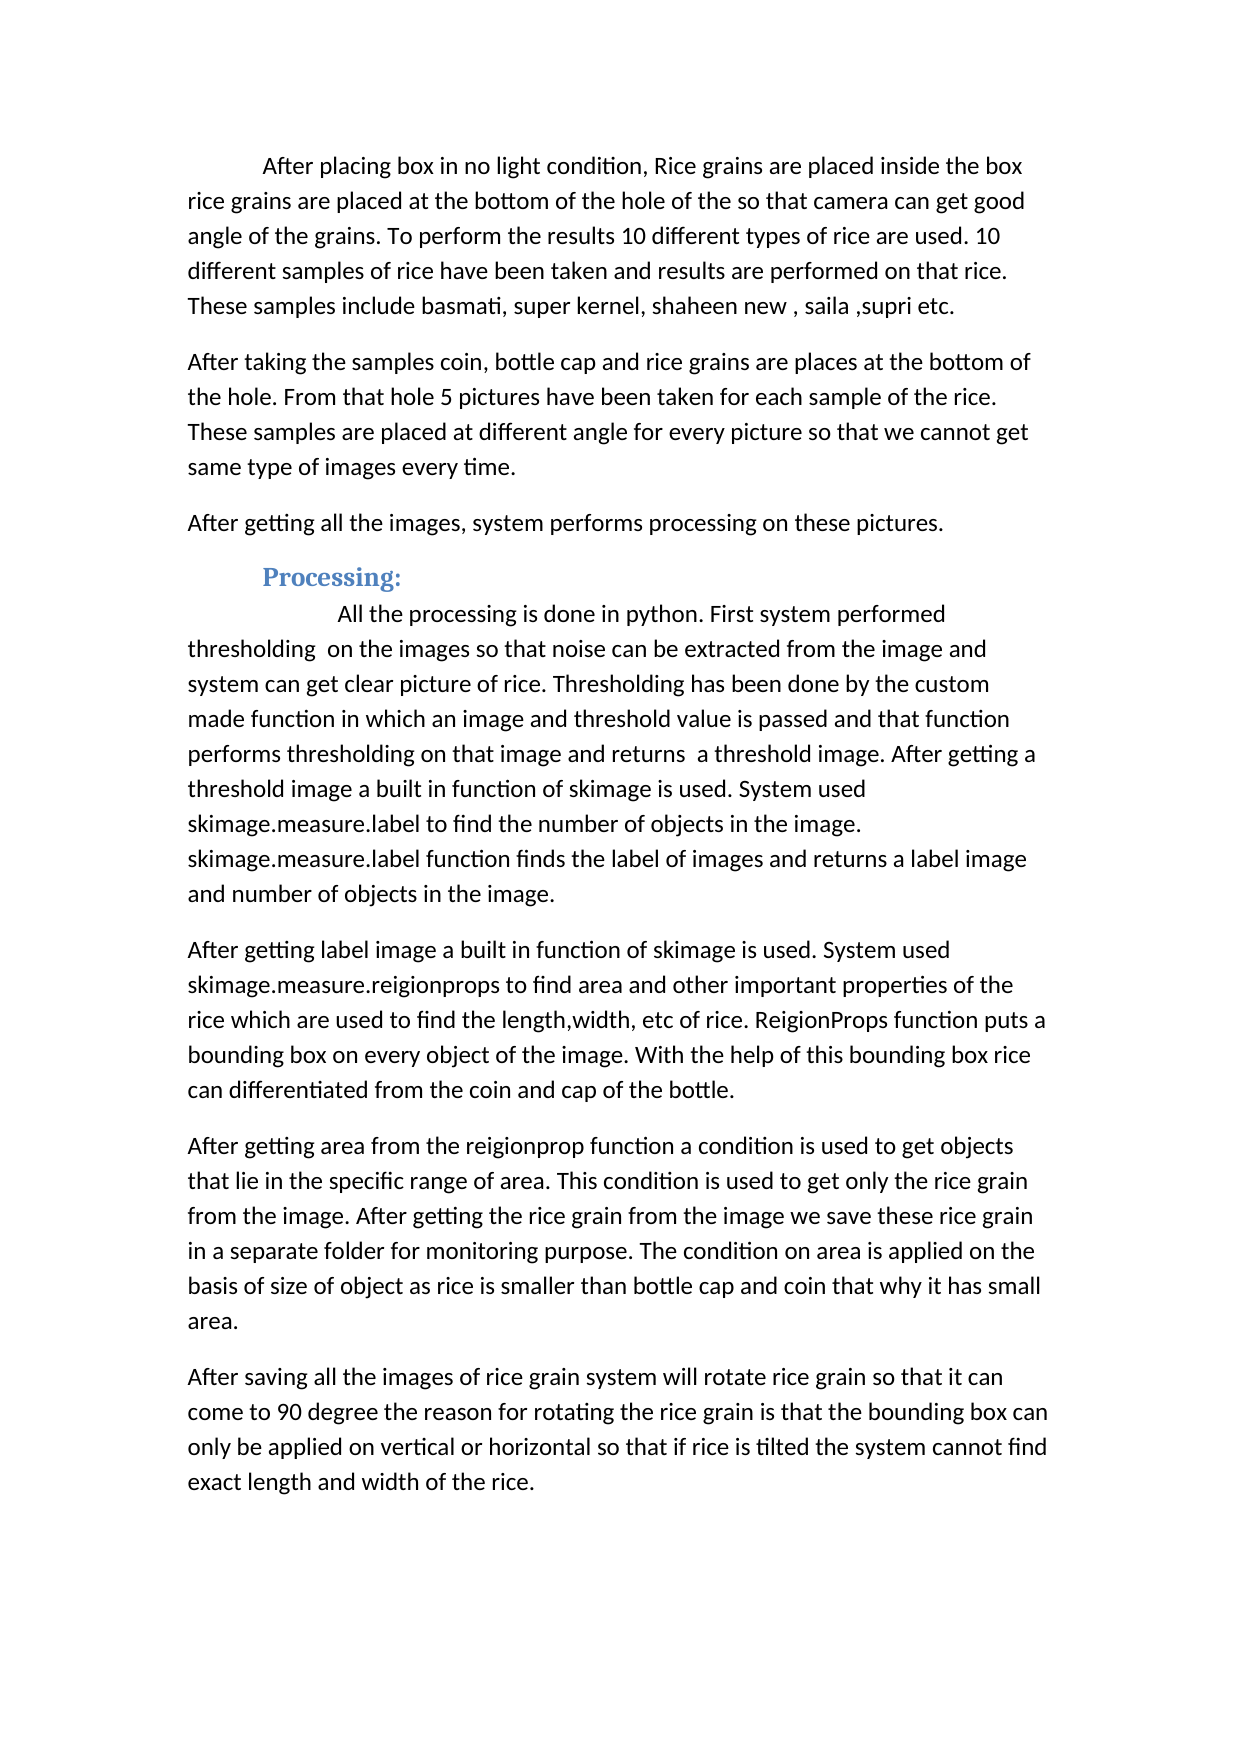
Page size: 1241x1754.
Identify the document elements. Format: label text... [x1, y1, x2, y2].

text After saving all the images of rice grain system will rotate rice grain so that it can come to 90 degree the reason for rotating the rice grain is that the bounding box can only be applied on vertical or horizontal so that if rice is tilted the system cannot find exact length and width of the rice. [187, 1361, 1053, 1496]
text After taking the samples coin, bottle cap and rice grains are places at the bottom of the hole. From that hole 5 pictures have been taken for each sample of the rice. These samples are placed at different angle for every picture so that we cannot get same type of images every time. [187, 346, 1053, 481]
text After getting label image a built in function of skimage is used. System used skimage.measure.reigionprops to find area and other important properties of the rice which are used to find the length,width, etc of rice. ReigionProps function puts a bounding box on every object of the image. With the help of this bounding box rice can differentiated from the coin and cap of the bottle. [187, 934, 1053, 1104]
text After getting area from the reigionprop function a condition is used to get objects that lie in the specific range of area. This condition is used to get only the rice grain from the image. After getting the rice grain from the image we save these rice grain in a separate folder for monitoring purpose. The condition on area is applied on the basis of size of object as rice is smaller than bottle cap and coin that why it has small area. [187, 1130, 1053, 1335]
text After placing box in no light condition, Rice grains are placed inside the box rice grains are placed at the bottom of the hole of the so that camera can get good angle of the grains. To perform the results 10 different types of rice are used. 10 different samples of rice have been taken and results are performed on that rice. These samples include basmati, super kernel, shaheen new , saila ,supri etc. [187, 150, 1053, 321]
text After getting all the images, system performs processing on these pictures. [187, 507, 1053, 537]
text All the processing is done in python. First system performed thresholding on the images so that noise can be extracted from the image and system can get clear picture of rice. Thresholding has been done by the custom made function in which an image and threshold value is passed and that function performs thresholding on that image and returns a threshold image. After getting a threshold image a built in function of skimage is used. System used skimage.measure.label to find the number of objects in the image. skimage.measure.label function finds the label of images and returns a label image and number of objects in the image. [187, 598, 1053, 909]
subtitle Processing: [187, 562, 1053, 594]
